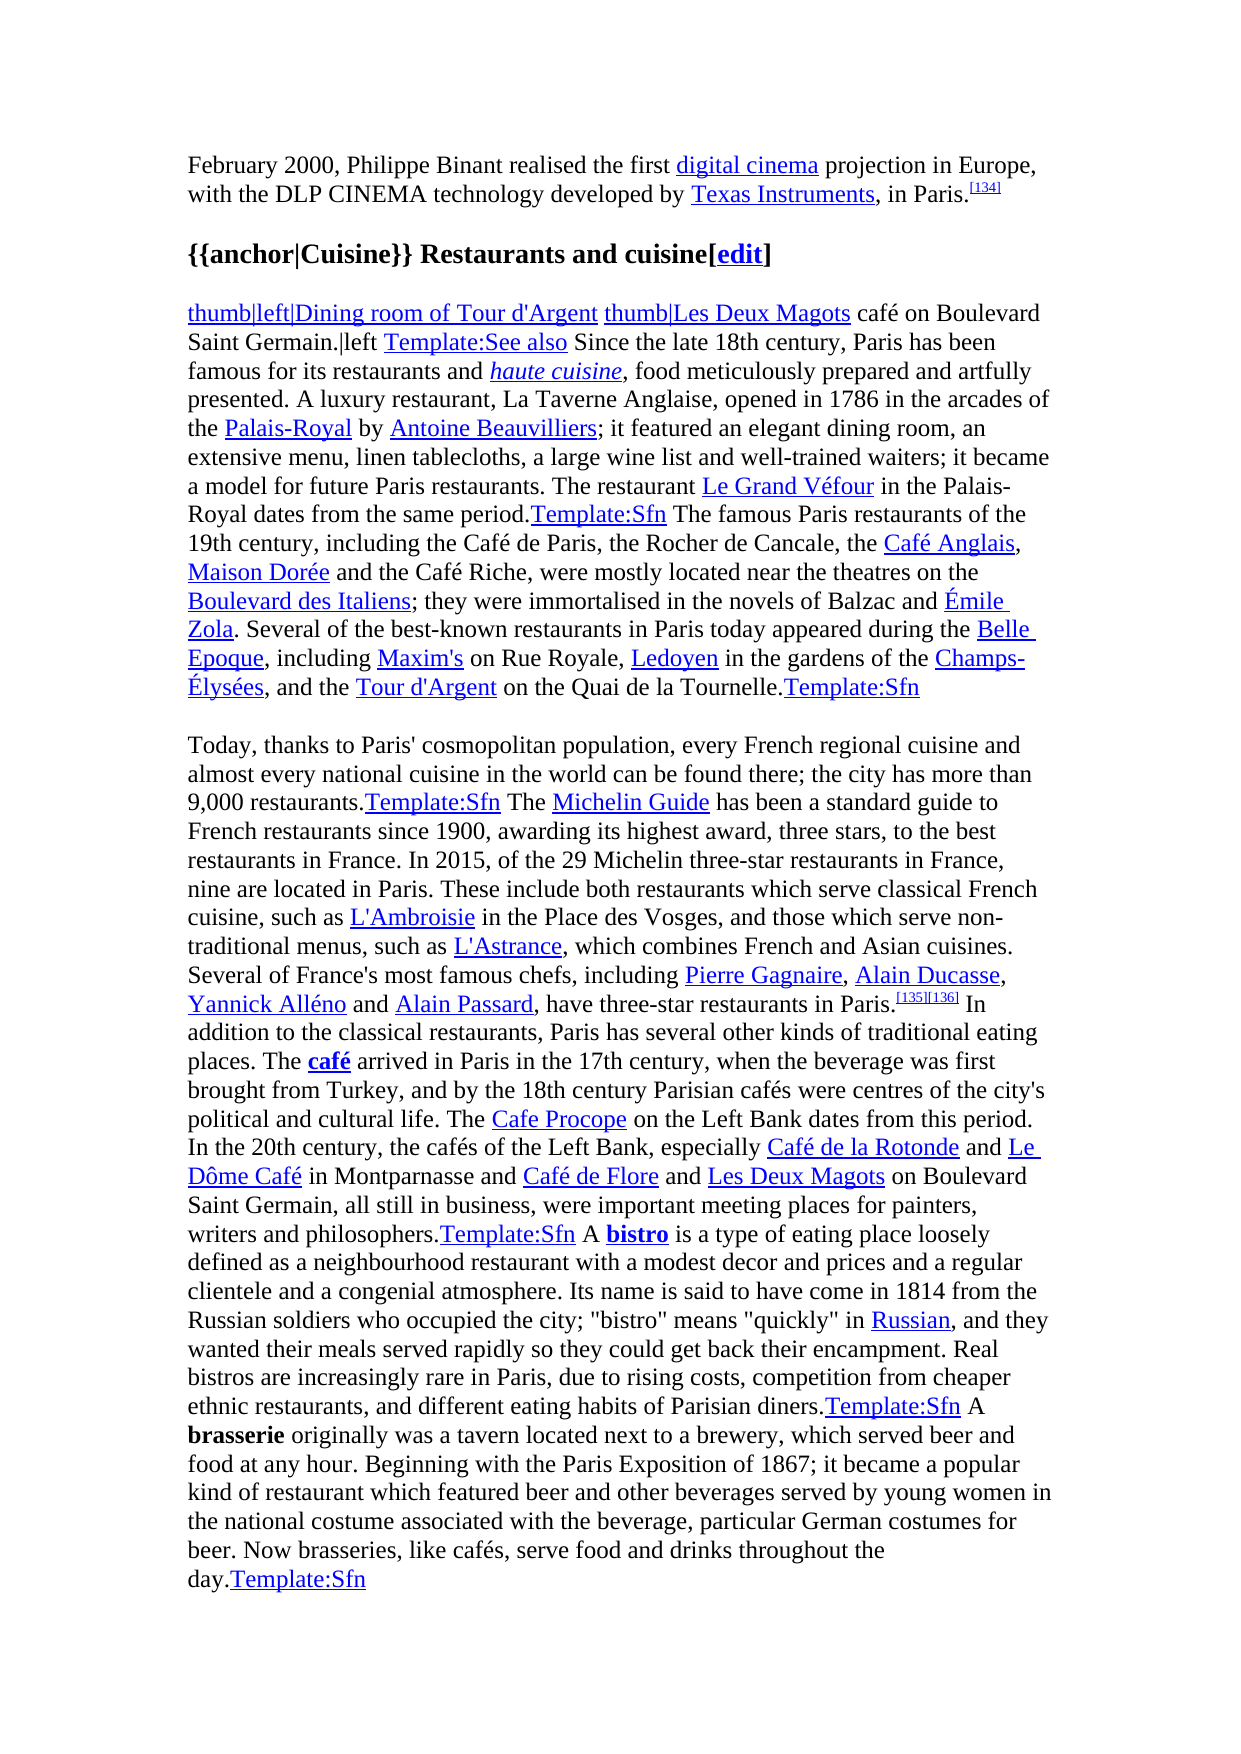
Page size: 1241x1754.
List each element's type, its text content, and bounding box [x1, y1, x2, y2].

text thumb|left|Dining room of Tour d'Argent thumb|Les Deux Magots café on Boulevard Saint Germain.|left Template:See also Since the late 18th century, Paris has been famous for its restaurants and haute cuisine, food meticulously prepared and artfully presented. A luxury restaurant, La Taverne Anglaise, opened in 1786 in the arcades of the Palais-Royal by Antoine Beauvilliers; it featured an elegant dining room, an extensive menu, linen tablecloths, a large wine list and well-trained waiters; it became a model for future Paris restaurants. The restaurant Le Grand Véfour in the Palais-Royal dates from the same period.Template:Sfn The famous Paris restaurants of the 19th century, including the Café de Paris, the Rocher de Cancale, the Café Anglais, Maison Dorée and the Café Riche, were mostly located near the theatres on the Boulevard des Italiens; they were immortalised in the novels of Balzac and Émile Zola. Several of the best-known restaurants in Paris today appeared during the Belle Epoque, including Maxim's on Rue Royale, Ledoyen in the gardens of the Champs-Élysées, and the Tour d'Argent on the Quai de la Tournelle.Template:Sfn [187, 298, 1053, 701]
text Today, thanks to Paris' cosmopolitan population, every French regional cuisine and almost every national cuisine in the world can be found there; the city has more than 9,000 restaurants.Template:Sfn The Michelin Guide has been a standard guide to French restaurants since 1900, awarding its highest award, three stars, to the best restaurants in France. In 2015, of the 29 Michelin three-star restaurants in France, nine are located in Paris. These include both restaurants which serve classical French cuisine, such as L'Ambroisie in the Place des Vosges, and those which serve non-traditional menus, such as L'Astrance, which combines French and Asian cuisines. Several of France's most famous chefs, including Pierre Gagnaire, Alain Ducasse, Yannick Alléno and Alain Passard, have three-star restaurants in Paris.[135][136] In addition to the classical restaurants, Paris has several other kinds of traditional eating places. The café arrived in Paris in the 17th century, when the beverage was first brought from Turkey, and by the 18th century Parisian cafés were centres of the city's political and cultural life. The Cafe Procope on the Left Bank dates from this period. In the 20th century, the cafés of the Left Bank, especially Café de la Rotonde and Le Dôme Café in Montparnasse and Café de Flore and Les Deux Magots on Boulevard Saint Germain, all still in business, were important meeting places for painters, writers and philosophers.Template:Sfn A bistro is a type of eating place loosely defined as a neighbourhood restaurant with a modest decor and prices and a regular clientele and a congenial atmosphere. Its name is said to have come in 1814 from the Russian soldiers who occupied the city; "bistro" means "quickly" in Russian, and they wanted their meals served rapidly so they could get back their encampment. Real bistros are increasingly rare in Paris, due to rising costs, competition from cheaper ethnic restaurants, and different eating habits of Parisian diners.Template:Sfn A brasserie originally was a tavern located next to a brewery, which served beer and food at any hour. Beginning with the Paris Exposition of 1867; it became a popular kind of restaurant which featured beer and other beverages served by young women in the national costume associated with the beverage, particular German costumes for beer. Now brasseries, like cafés, serve food and drinks throughout the day.Template:Sfn [187, 730, 1053, 1592]
subtitle {{anchor|Cuisine}} Restaurants and cuisine[edit] [187, 237, 1053, 269]
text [187, 150, 1053, 207]
